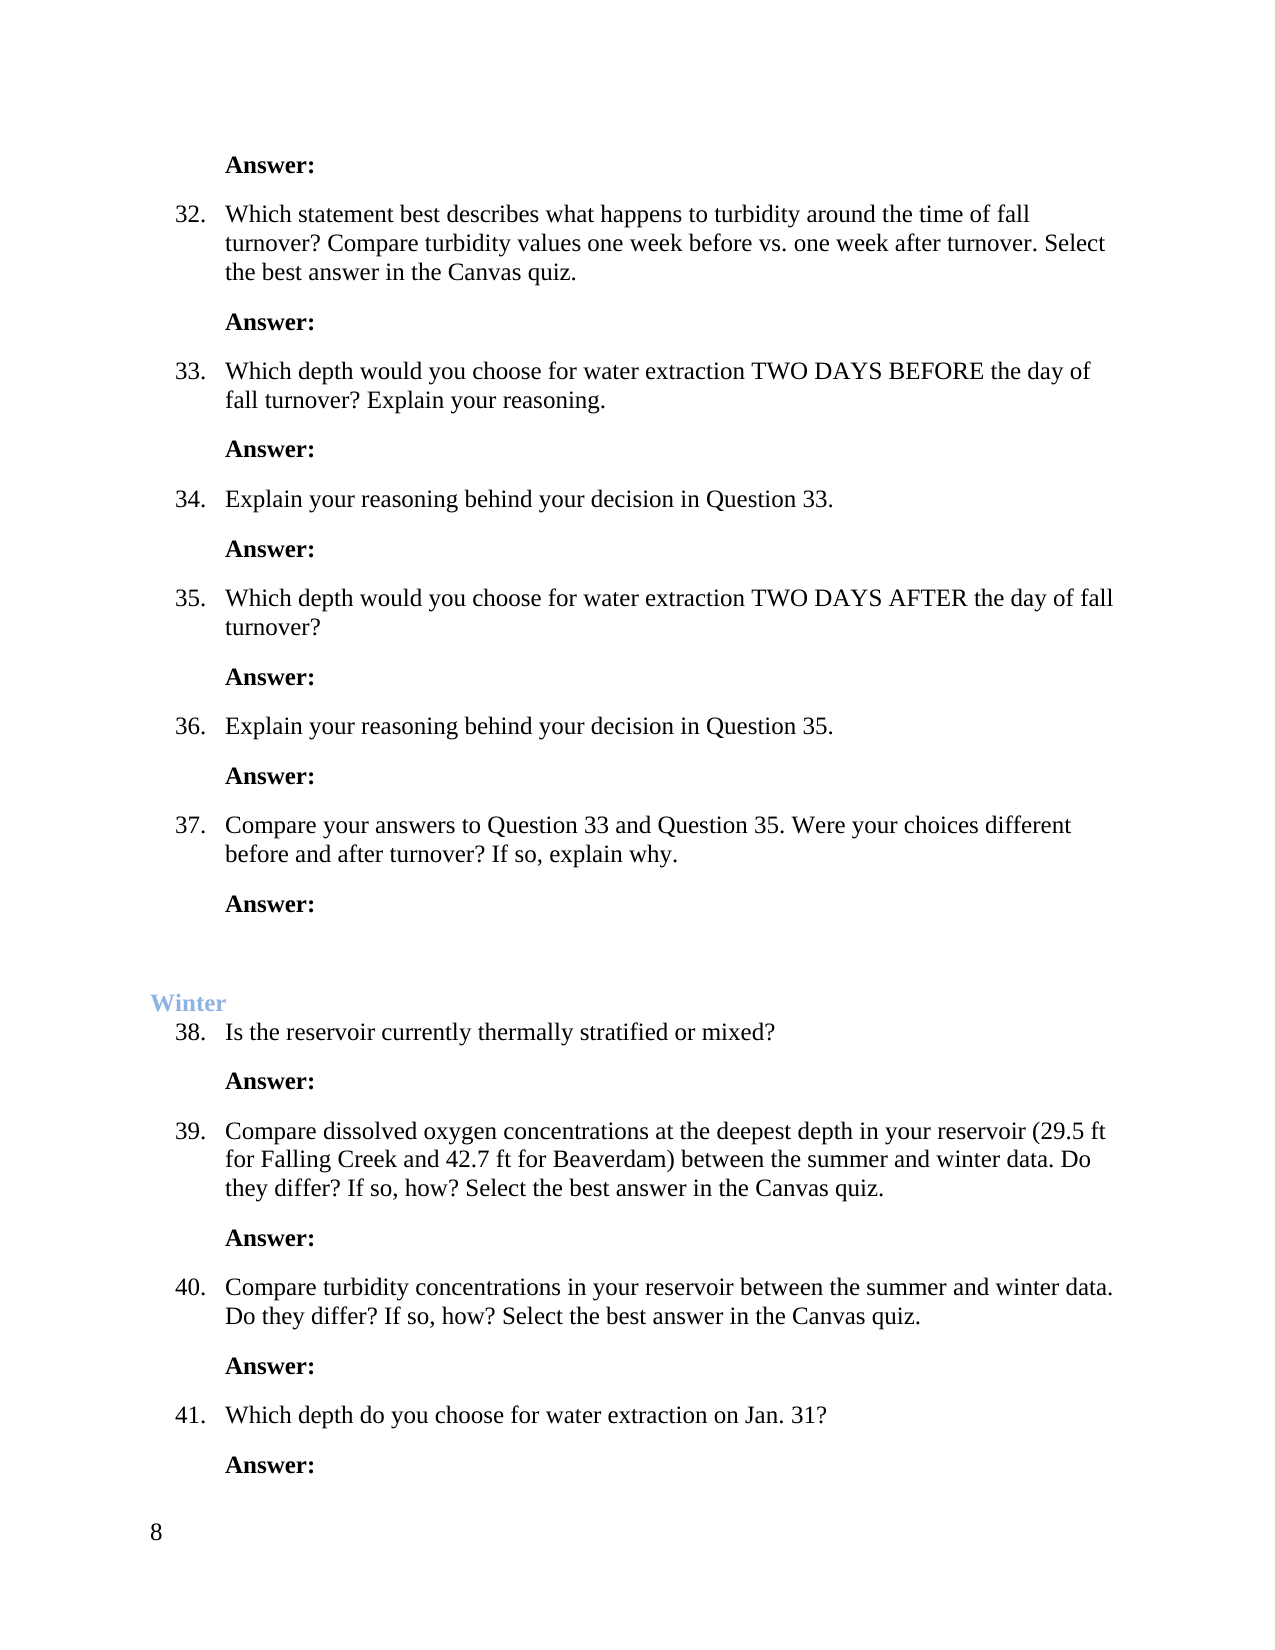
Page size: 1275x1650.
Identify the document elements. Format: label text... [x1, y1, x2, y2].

list Answer: [175, 1450, 1125, 1479]
list Answer: [175, 889, 1125, 917]
list Answer: [175, 761, 1125, 789]
list Compare your answers to Question 33 and Question 35. Were your choices different before and after turnover? If so, explain why. [175, 810, 1125, 868]
list Answer: [175, 662, 1125, 690]
list Answer: [175, 150, 1125, 179]
list Answer: [175, 1351, 1125, 1379]
list Explain your reasoning behind your decision in Question 35. [175, 711, 1125, 740]
list Which depth would you choose for water extraction TWO DAYS AFTER the day of fall turnover? [175, 583, 1125, 641]
subtitle Winter [150, 988, 1125, 1017]
list Answer: [175, 434, 1125, 463]
list Is the reservoir currently thermally stratified or mixed? [175, 1017, 1125, 1045]
list Which statement best describes what happens to turbidity around the time of fall turnover? Compare turbidity values one week before vs. one week after turnover. Select the best answer in the Canvas quiz. [175, 199, 1125, 286]
list Answer: [175, 307, 1125, 335]
list Answer: [175, 1223, 1125, 1252]
list Compare dissolved oxygen concentrations at the deepest depth in your reservoir (29.5 ft for Falling Creek and 42.7 ft for Beaverdam) between the summer and winter data. Do they differ? If so, how? Select the best answer in the Canvas quiz. [175, 1116, 1125, 1202]
list Compare turbidity concentrations in your reservoir between the summer and winter data. Do they differ? If so, how? Select the best answer in the Canvas quiz. [175, 1272, 1125, 1330]
list Answer: [175, 534, 1125, 562]
list Explain your reasoning behind your decision in Question 33. [175, 484, 1125, 513]
list Which depth do you choose for water extraction on Jan. 31? [175, 1400, 1125, 1429]
list Which depth would you choose for water extraction TWO DAYS BEFORE the day of fall turnover? Explain your reasoning. [175, 356, 1125, 414]
list Answer: [175, 1066, 1125, 1095]
